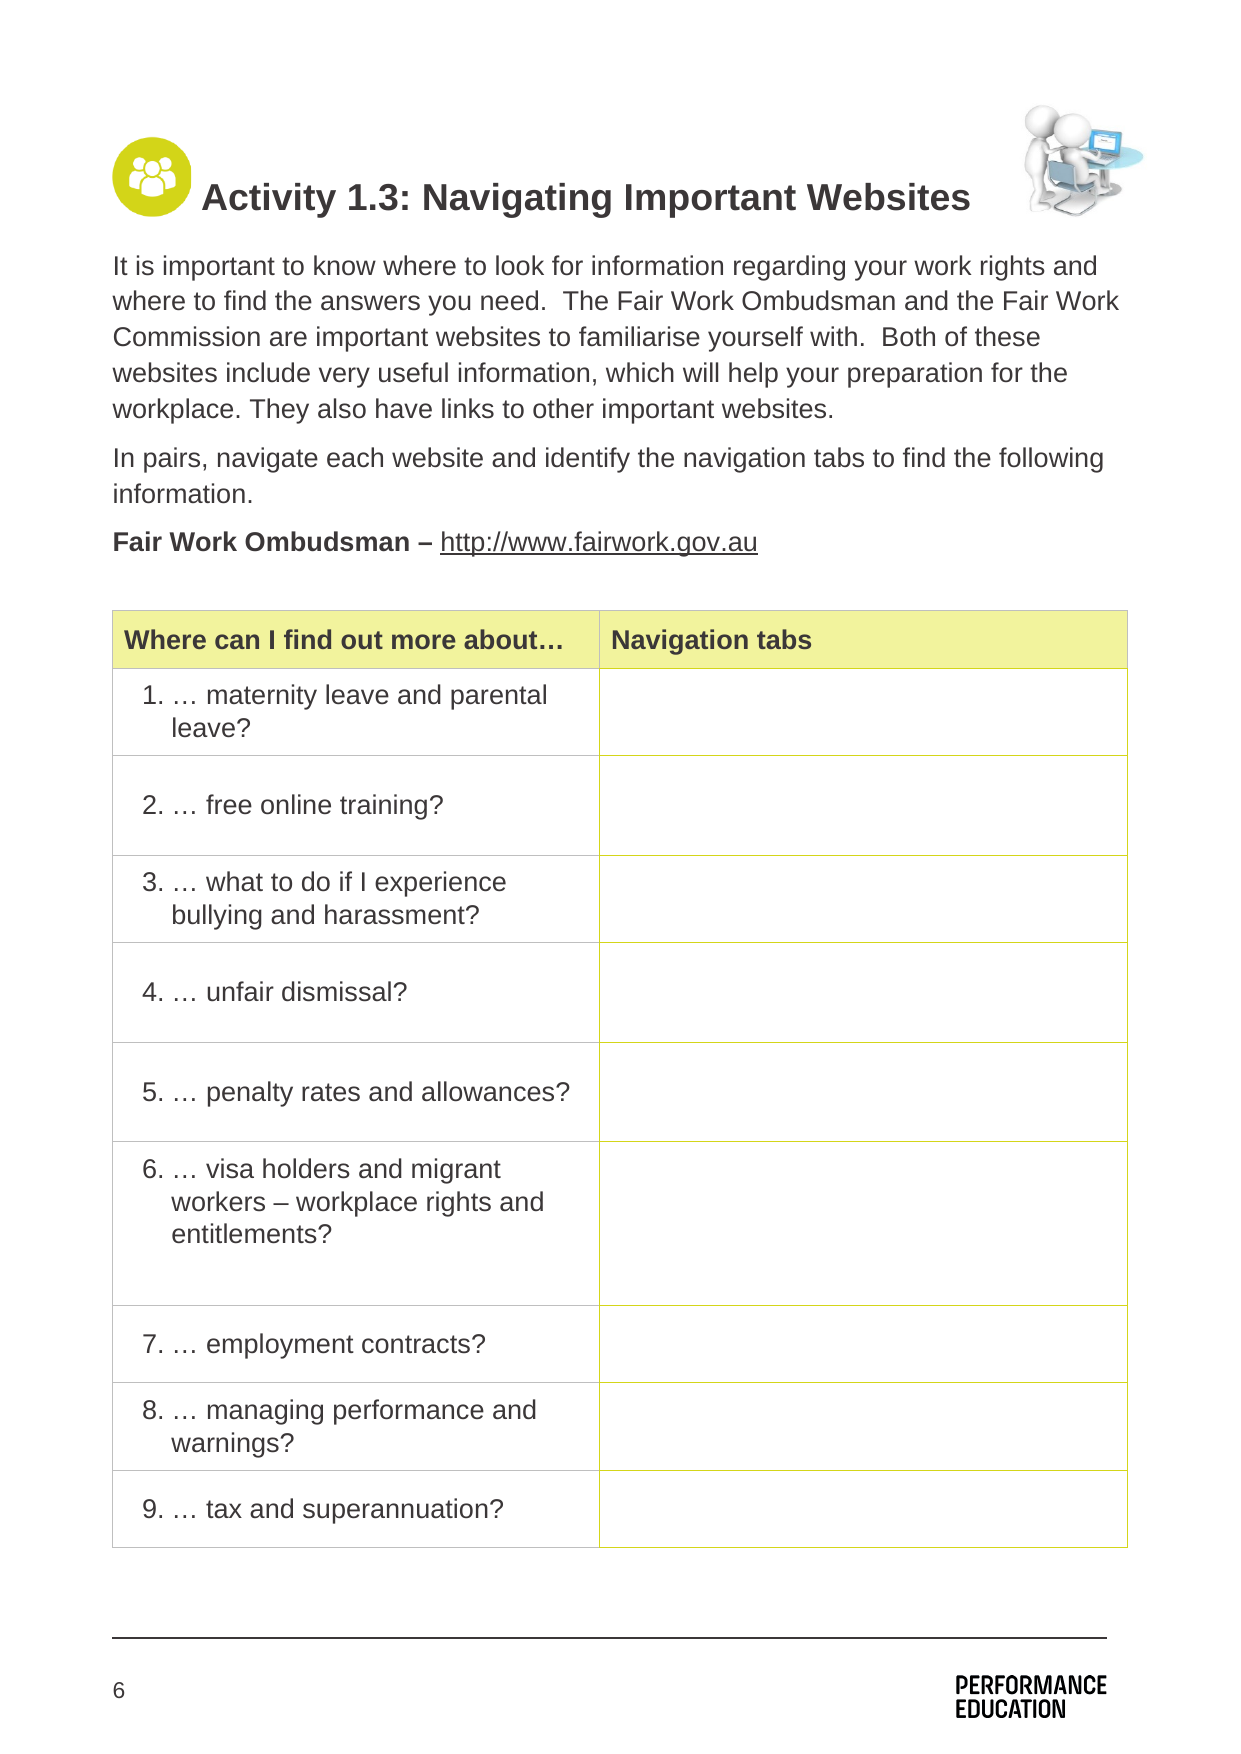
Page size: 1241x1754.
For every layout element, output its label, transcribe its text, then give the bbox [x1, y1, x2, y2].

table_cell … free online training? [113, 756, 599, 855]
table_cell [600, 669, 1127, 755]
table_cell … tax and superannuation? [113, 1471, 599, 1547]
table_cell [600, 756, 1127, 855]
picture [956, 1675, 1107, 1718]
table_cell [600, 1383, 1127, 1470]
table_cell [600, 1471, 1127, 1547]
list Fair Work Ombudsman – http://www.fairwork.gov.au [112, 526, 1128, 557]
table_cell … unfair dismissal? [113, 943, 599, 1042]
picture [112, 136, 192, 217]
table_header Navigation tabs [600, 611, 1127, 668]
table_cell … maternity leave and parental leave? [113, 669, 599, 755]
table_cell [600, 1306, 1127, 1382]
table_cell … penalty rates and allowances? [113, 1043, 599, 1141]
table_cell [600, 1142, 1127, 1305]
text In pairs, navigate each website and identify the navigation tabs to find the following information. [112, 442, 1128, 509]
table_cell … managing performance and warnings? [113, 1383, 599, 1470]
picture [1015, 103, 1150, 218]
table_cell [600, 943, 1127, 1042]
text It is important to know where to look for information regarding your work rights and where to find the answers you need. The Fair Work Ombudsman and the Fair Work Commission are important websites to familiarise yourself with. Both of these websites include very useful information, which will help your preparation for the workplace. They also have links to other important websites. [112, 249, 1128, 424]
table_cell [600, 856, 1127, 942]
table_cell … employment contracts? [113, 1306, 599, 1382]
text Activity 1.3: Navigating Important Websites [201, 175, 1015, 218]
table_cell … visa holders and migrant workers – workplace rights and entitlements? [113, 1142, 599, 1305]
table_cell [600, 1043, 1127, 1141]
table_header Where can I find out more about… [113, 611, 599, 668]
table_cell … what to do if I experience bullying and harassment? [113, 856, 599, 942]
